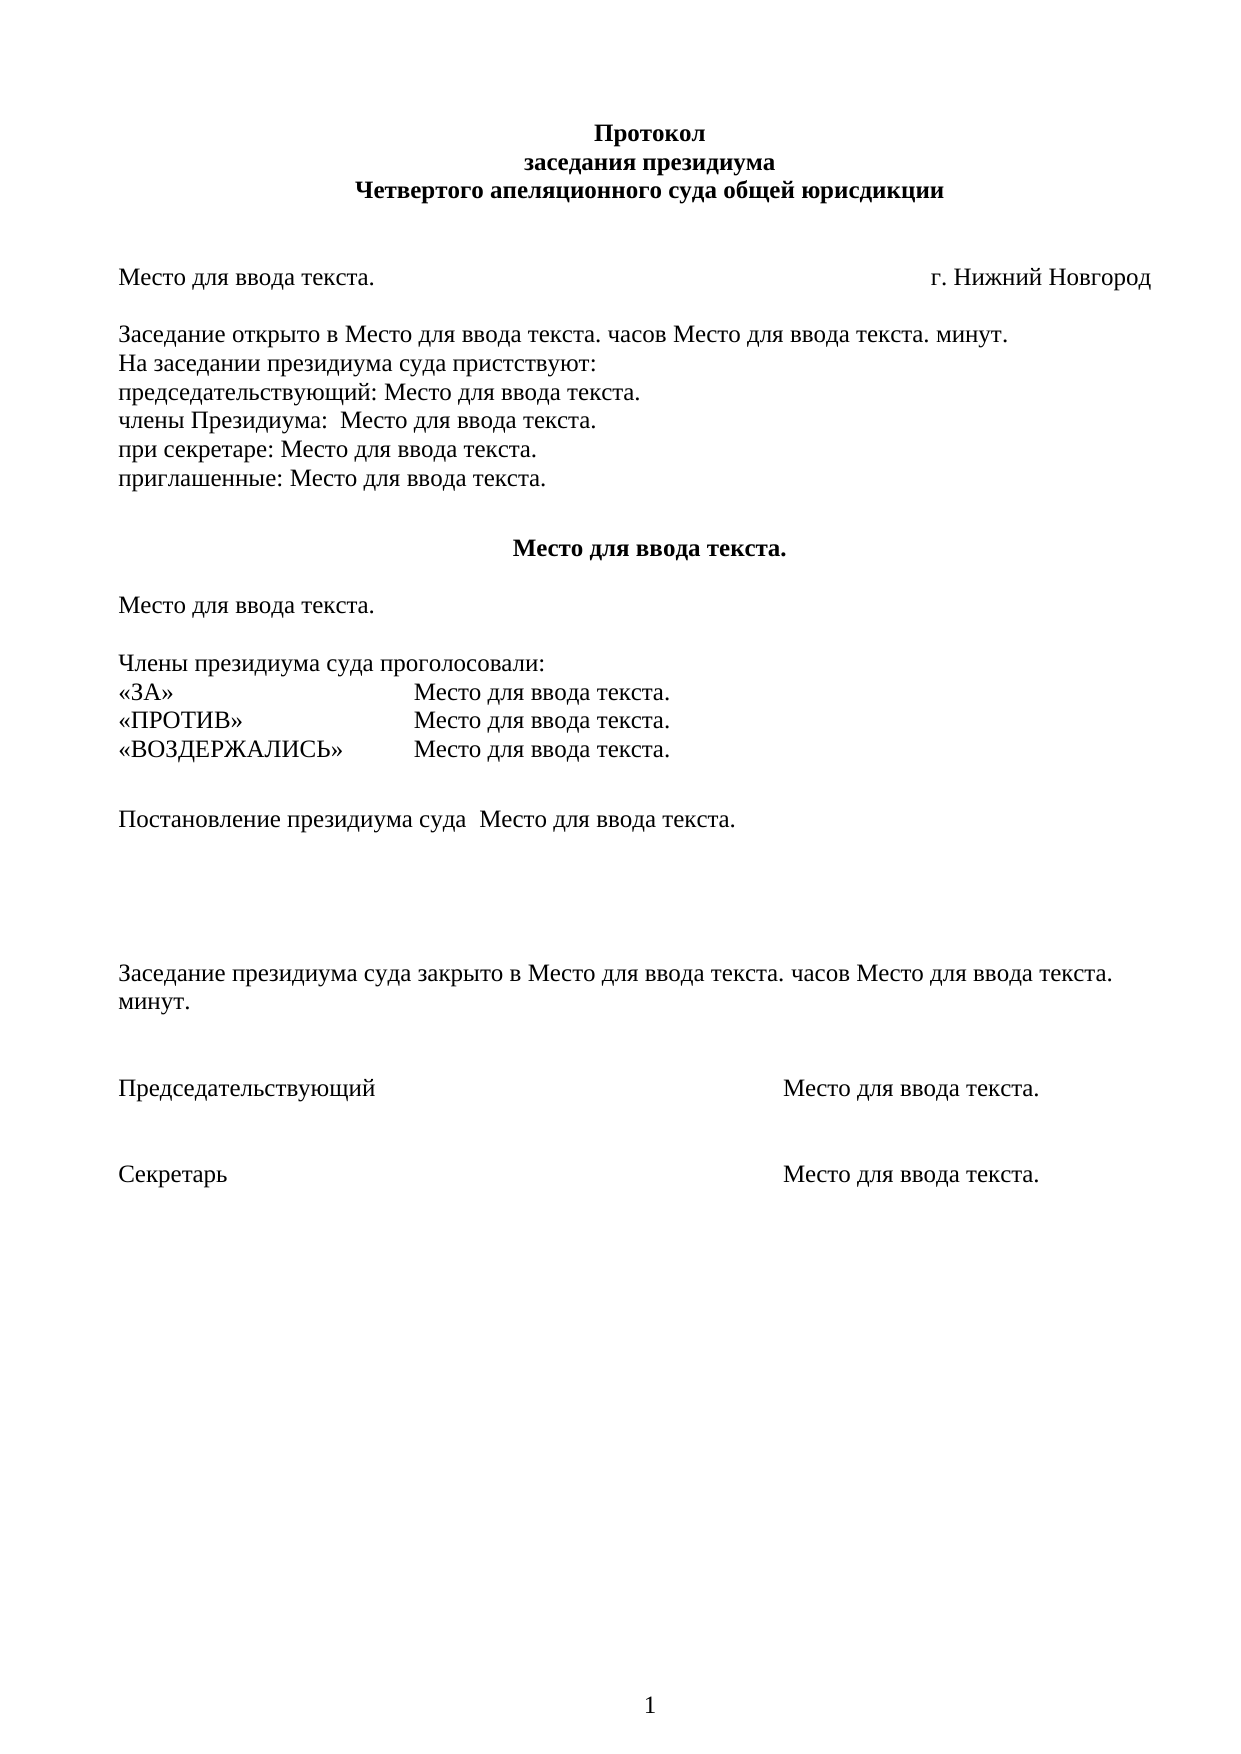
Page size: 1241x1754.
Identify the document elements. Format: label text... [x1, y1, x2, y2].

text Председательствующий [118, 1073, 1181, 1101]
text Секретарь [118, 1159, 1181, 1188]
text Четвертого апеляционного суда общей юрисдикции [118, 176, 1181, 204]
text г. Нижний Новгород [118, 262, 1181, 291]
text Заседание открыто в часов минут. [118, 319, 1181, 348]
text Заседание президиума суда закрыто в часов минут. [118, 958, 1181, 1015]
text при секретаре: [118, 434, 1181, 463]
text заседания президиума [118, 147, 1181, 176]
text члены Президиума: [118, 406, 1181, 434]
text председательствующий: [118, 377, 1181, 406]
text Протокол [118, 118, 1181, 147]
text На заседании президиума суда пристствуют: [118, 348, 1181, 377]
text приглашенные: [118, 463, 1181, 492]
